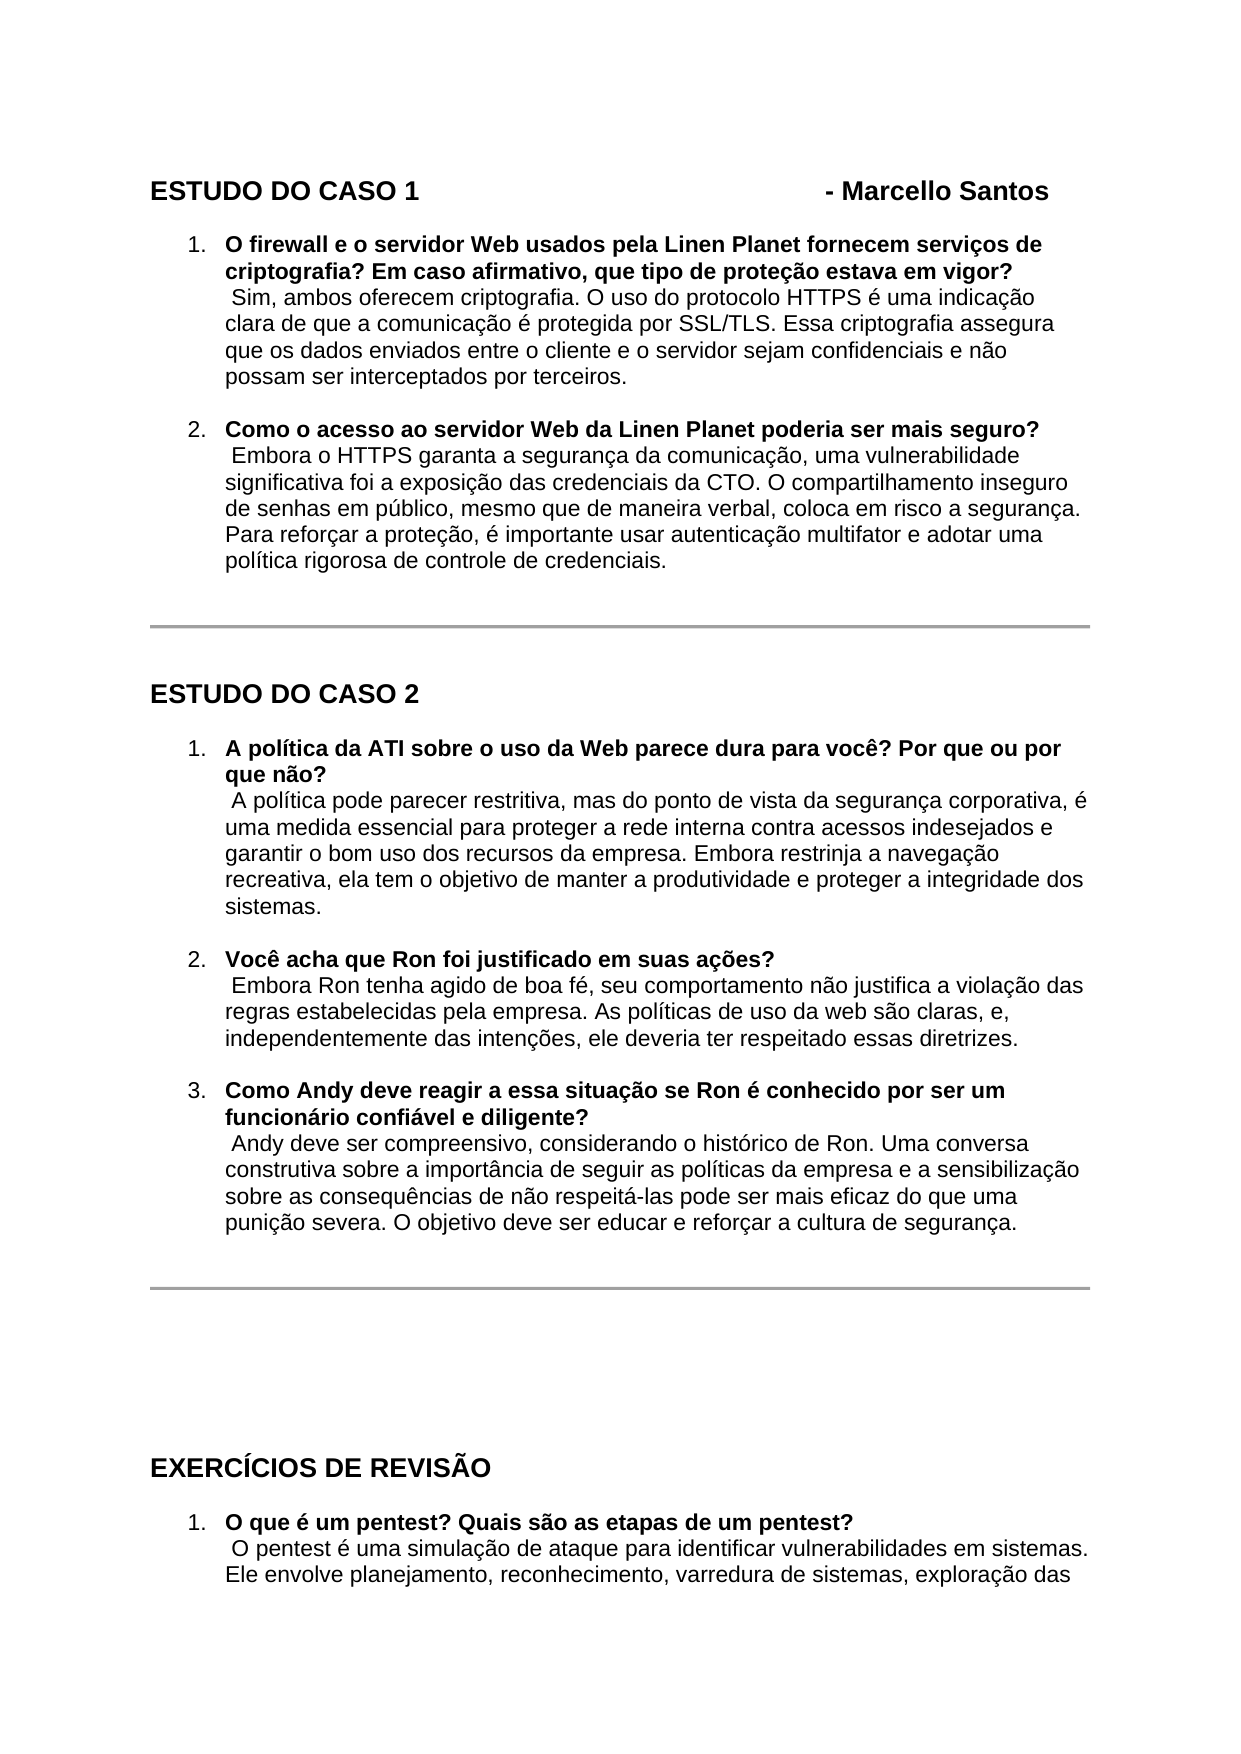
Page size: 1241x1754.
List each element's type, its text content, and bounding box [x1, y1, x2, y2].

text ESTUDO DO CASO 1 - Marcello Santos [150, 175, 1090, 206]
text EXERCÍCIOS DE REVISÃO [150, 1452, 1090, 1484]
list A política da ATI sobre o uso da Web parece dura para você? Por que ou por que não? A política pode parecer restritiva, mas do ponto de vista da segurança corporativa, é uma medida essencial para proteger a rede interna contra acessos indesejados e garantir o bom uso dos recursos da empresa. Embora restrinja a navegação recreativa, ela tem o objetivo de manter a produtividade e proteger a integridade dos sistemas. [187, 735, 1090, 946]
list Como o acesso ao servidor Web da Linen Planet poderia ser mais seguro? Embora o HTTPS garanta a segurança da comunicação, uma vulnerabilidade significativa foi a exposição das credenciais da CTO. O compartilhamento inseguro de senhas em público, mesmo que de maneira verbal, coloca em risco a segurança. Para reforçar a proteção, é importante usar autenticação multifator e adotar uma política rigorosa de controle de credenciais. [187, 416, 1090, 600]
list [187, 1509, 1090, 1588]
list Como Andy deve reagir a essa situação se Ron é conhecido por ser um funcionário confiável e diligente? Andy deve ser compreensivo, considerando o histórico de Ron. Uma conversa construtiva sobre a importância de seguir as políticas da empresa e a sensibilização sobre as consequências de não respeitá-las pode ser mais eficaz do que uma punição severa. O objetivo deve ser educar e reforçar a cultura de segurança. [187, 1077, 1090, 1262]
list Você acha que Ron foi justificado em suas ações? Embora Ron tenha agido de boa fé, seu comportamento não justifica a violação das regras estabelecidas pela empresa. As políticas de uso da web são claras, e, independentemente das intenções, ele deveria ter respeitado essas diretrizes. [187, 946, 1090, 1077]
text ESTUDO DO CASO 2 [150, 678, 1090, 710]
list O firewall e o servidor Web usados pela Linen Planet fornecem serviços de criptografia? Em caso afirmativo, que tipo de proteção estava em vigor? Sim, ambos oferecem criptografia. O uso do protocolo HTTPS é uma indicação clara de que a comunicação é protegida por SSL/TLS. Essa criptografia assegura que os dados enviados entre o cliente e o servidor sejam confidenciais e não possam ser interceptados por terceiros. [187, 231, 1090, 416]
